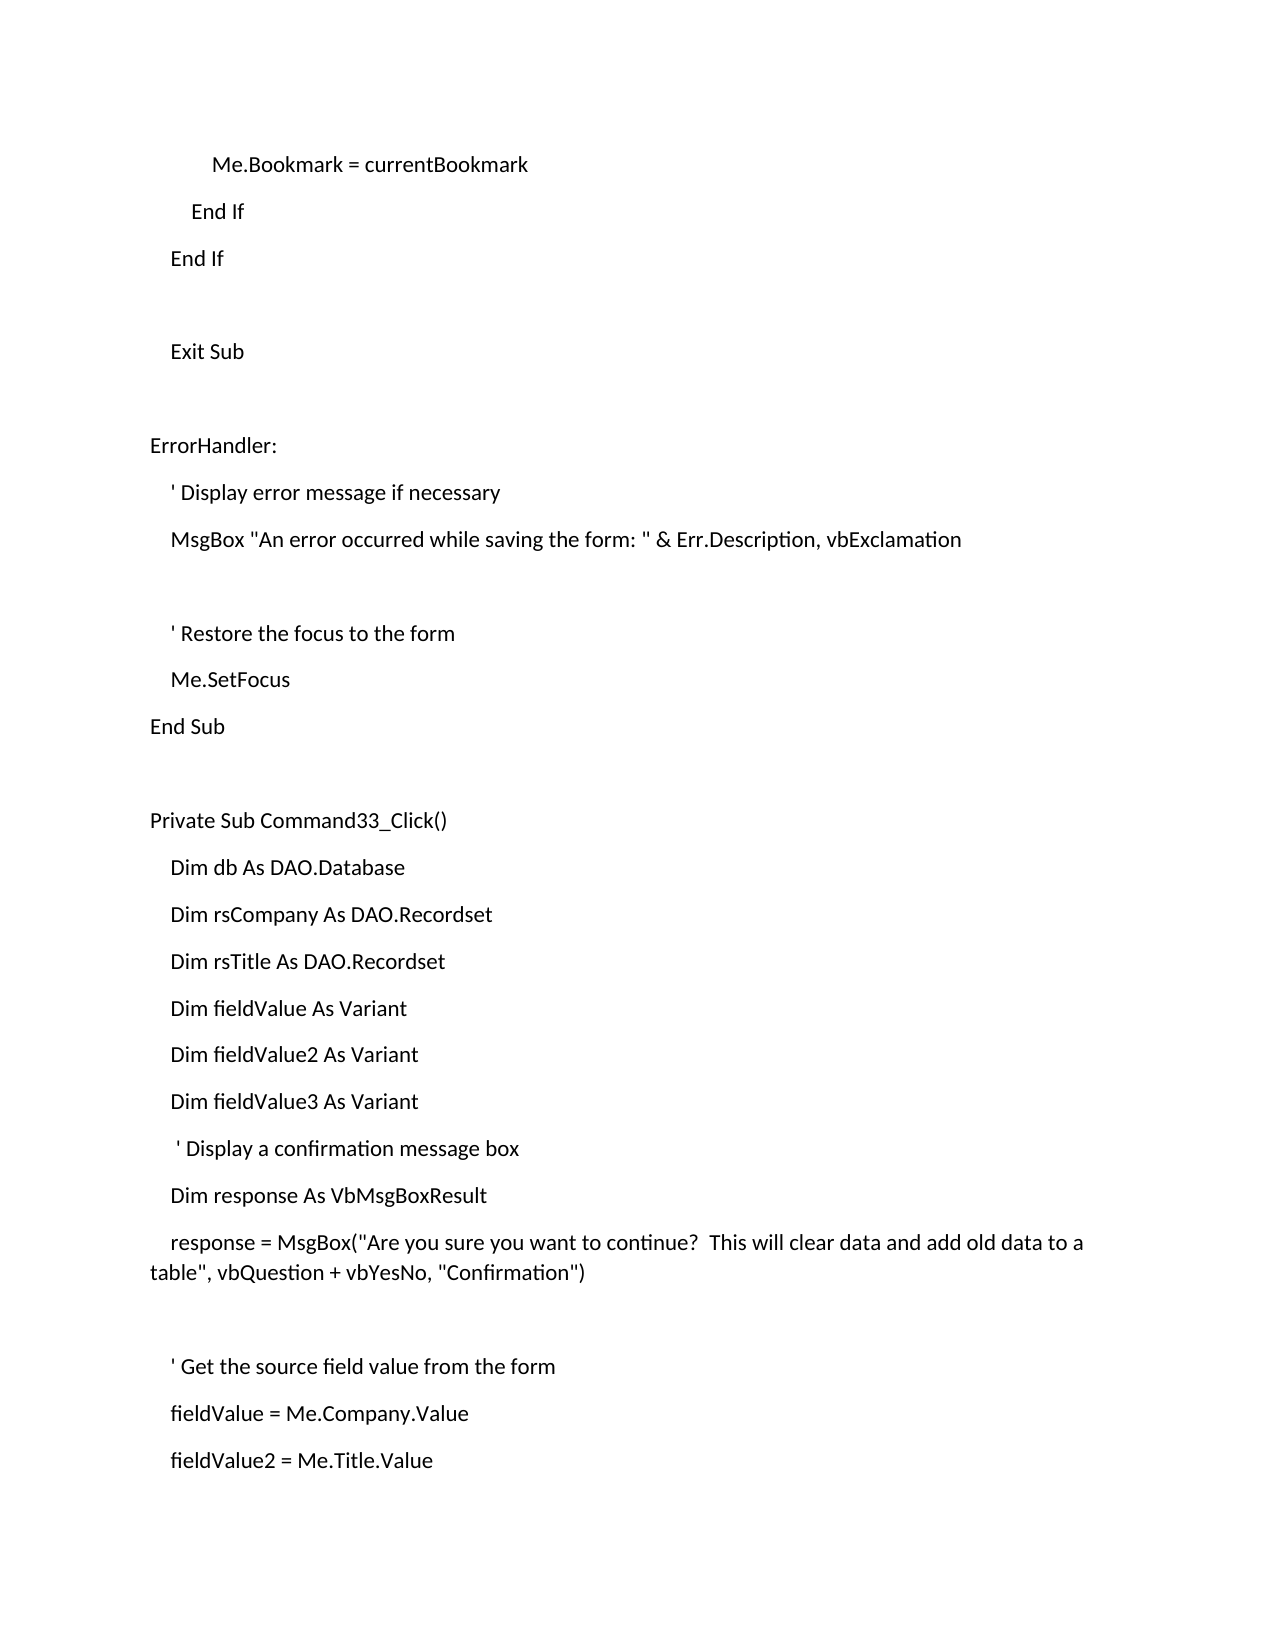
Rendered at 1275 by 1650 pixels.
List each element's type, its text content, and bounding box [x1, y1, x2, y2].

text ' Display error message if necessary [150, 478, 1125, 506]
text Me.Bookmark = currentBookmark [150, 150, 1125, 178]
text Exit Sub [150, 337, 1125, 366]
text Dim fieldValue2 As Variant [150, 1041, 1125, 1069]
text fieldValue = Me.Company.Value [150, 1399, 1125, 1427]
text Me.SetFocus [150, 666, 1125, 694]
text Dim fieldValue As Variant [150, 994, 1125, 1022]
text Dim fieldValue3 As Variant [150, 1087, 1125, 1116]
text MsgBox "An error occurred while saving the form: " & Err.Description, vbExclamation [150, 525, 1125, 553]
text ' Restore the focus to the form [150, 619, 1125, 647]
text ' Display a confirmation message box [150, 1134, 1125, 1162]
text response = MsgBox("Are you sure you want to continue? This will clear data and add old data to a table", vbQuestion + vbYesNo, "Confirmation") [150, 1228, 1125, 1286]
text Private Sub Command33_Click() [150, 806, 1125, 834]
text fieldValue2 = Me.Title.Value [150, 1446, 1125, 1474]
text ' Get the source field value from the form [150, 1352, 1125, 1380]
text Dim rsTitle As DAO.Recordset [150, 947, 1125, 975]
text End Sub [150, 712, 1125, 741]
text Dim db As DAO.Database [150, 853, 1125, 881]
text Dim rsCompany As DAO.Recordset [150, 900, 1125, 928]
text ErrorHandler: [150, 431, 1125, 459]
text End If [150, 244, 1125, 272]
text End If [150, 197, 1125, 225]
text Dim response As VbMsgBoxResult [150, 1181, 1125, 1209]
